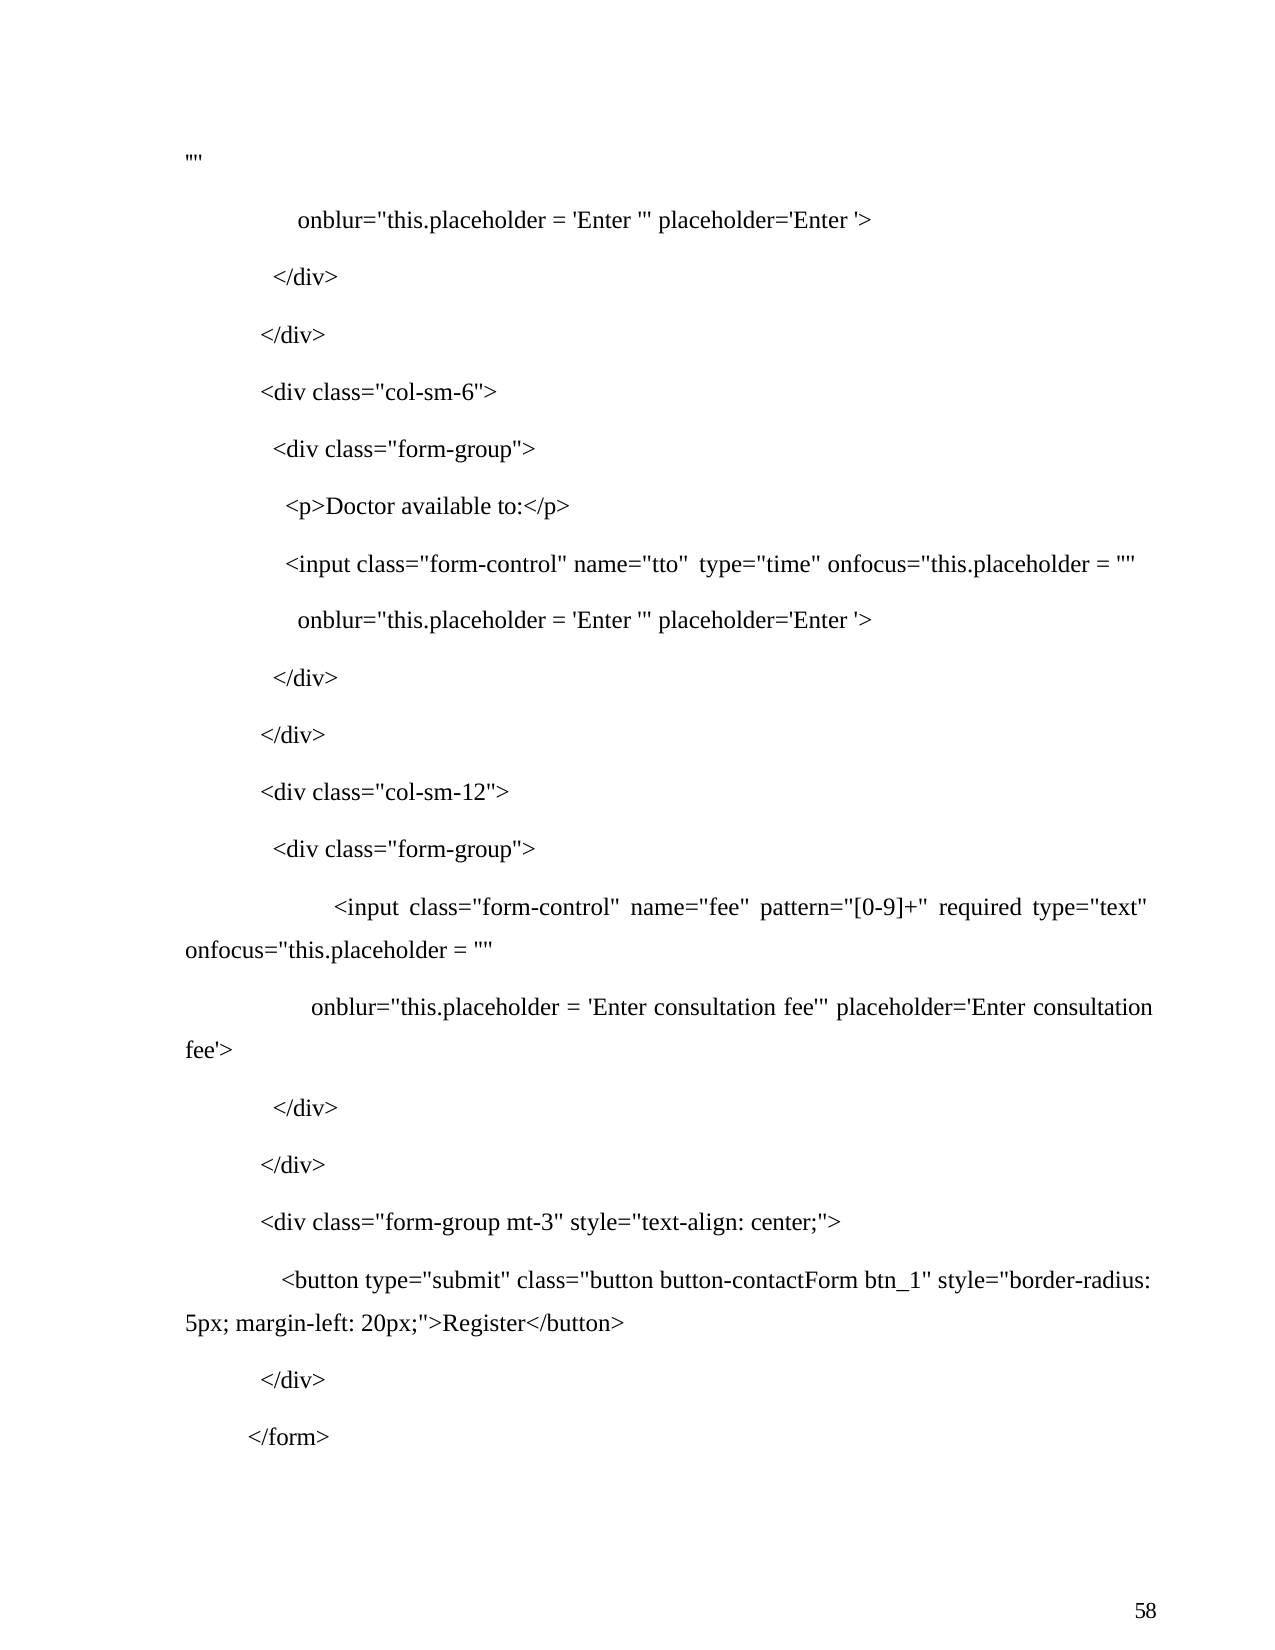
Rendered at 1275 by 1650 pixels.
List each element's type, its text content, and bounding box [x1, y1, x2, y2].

text </div> [260, 320, 1237, 348]
text ''" [185, 148, 1237, 176]
text </div> [260, 1365, 1237, 1394]
text <div class="col-sm-12"> [260, 777, 1237, 806]
text <input class="form-control" name="tto" type="time" onfocus="this.placeholder = ''" onblur="this.placeholder = 'Enter '" placeholder='Enter '> [285, 549, 1237, 634]
text </div> [272, 1093, 1237, 1121]
text <p>Doctor available to:</p> [285, 491, 1237, 520]
text <div class="col-sm-6"> [260, 377, 1237, 406]
text fee'> [185, 1035, 1237, 1064]
text <input class="form-control" name="fee" pattern="[0-9]+" required type="text" onfocus="this.placeholder = ''" [185, 892, 1237, 964]
text onblur="this.placeholder = 'Enter consultation fee'" placeholder='Enter consultation [311, 992, 1237, 1021]
text <button type="submit" class="button button-contactForm btn_1" style="border-radius: 5px; margin-left: 20px;">Register</button> [185, 1265, 1156, 1337]
text <div class="form-group"> [272, 434, 1237, 463]
text </div> [272, 663, 1237, 692]
text </div> [260, 1150, 1237, 1179]
text </div> [260, 720, 1237, 749]
text </form> [247, 1422, 1237, 1451]
text <div class="form-group mt-3" style="text-align: center;"> [260, 1207, 1237, 1236]
text </div> [272, 262, 1237, 291]
text <div class="form-group"> [272, 834, 1237, 863]
text onblur="this.placeholder = 'Enter '" placeholder='Enter '> [297, 205, 1237, 234]
